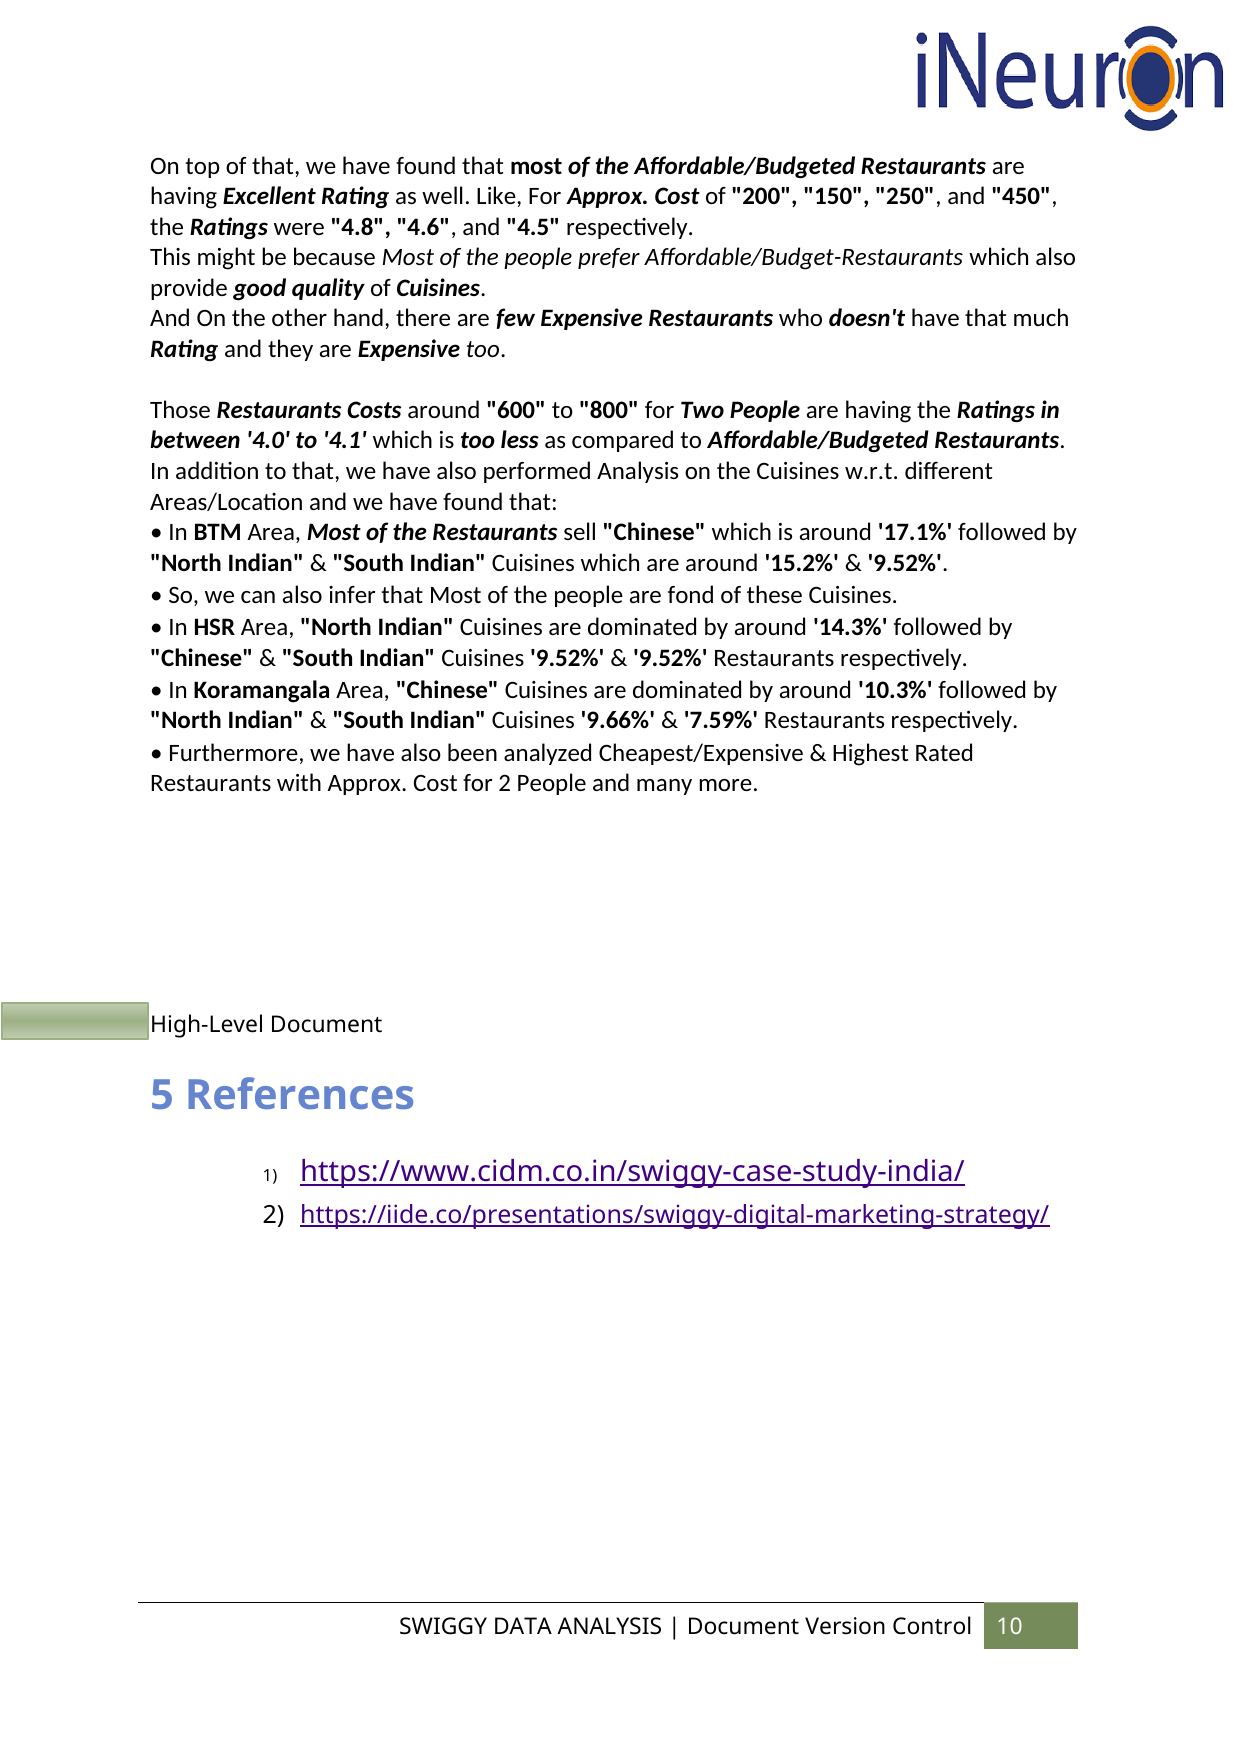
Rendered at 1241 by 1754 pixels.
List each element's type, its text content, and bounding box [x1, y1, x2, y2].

text And On the other hand, there are few Expensive Restaurants who doesn't have that much Rating and they are Expensive too. [150, 303, 1090, 364]
text • In Koramangala Area, "Chinese" Cuisines are dominated by around '10.3%' followed by "North Indian" & "South Indian" Cuisines '9.66%' & '7.59%' Restaurants respectively. [150, 674, 1090, 735]
text This might be because Most of the people prefer Affordable/Budget-Restaurants which also provide good quality of Cuisines. [150, 242, 1090, 303]
text 5 References [150, 1065, 1090, 1121]
text • In BTM Area, Most of the Restaurants sell "Chinese" which is around '17.1%' followed by "North Indian" & "South Indian" Cuisines which are around '15.2%' & '9.52%'. [150, 516, 1090, 577]
text On top of that, we have found that most of the Affordable/Budgeted Restaurants are having Excellent Rating as well. Like, For Approx. Cost of "200", "150", "250", and "450", the Ratings were "4.8", "4.6", and "4.5" respectively. [150, 150, 1090, 242]
text • Furthermore, we have also been analyzed Cheapest/Expensive & Highest Rated Restaurants with Approx. Cost for 2 People and many more. [150, 737, 1090, 798]
picture [911, 15, 1229, 136]
list https://www.cidm.co.in/swiggy-case-study-india/ [262, 1151, 1090, 1190]
text Those Restaurants Costs around "600" to "800" for Two People are having the Ratings in between '4.0' to '4.1' which is too less as compared to Affordable/Budgeted Restaurants. [150, 394, 1090, 455]
text • So, we can also infer that Most of the people are fond of these Cuisines. [150, 579, 1090, 609]
list https://iide.co/presentations/swiggy-digital-marketing-strategy/ [262, 1196, 1090, 1230]
text • In HSR Area, "North Indian" Cuisines are dominated by around '14.3%' followed by "Chinese" & "South Indian" Cuisines '9.52%' & '9.52%' Restaurants respectively. [150, 611, 1090, 672]
text High-Level Document [150, 1008, 1090, 1039]
text In addition to that, we have also performed Analysis on the Cuisines w.r.t. different Areas/Location and we have found that: [150, 455, 1090, 516]
